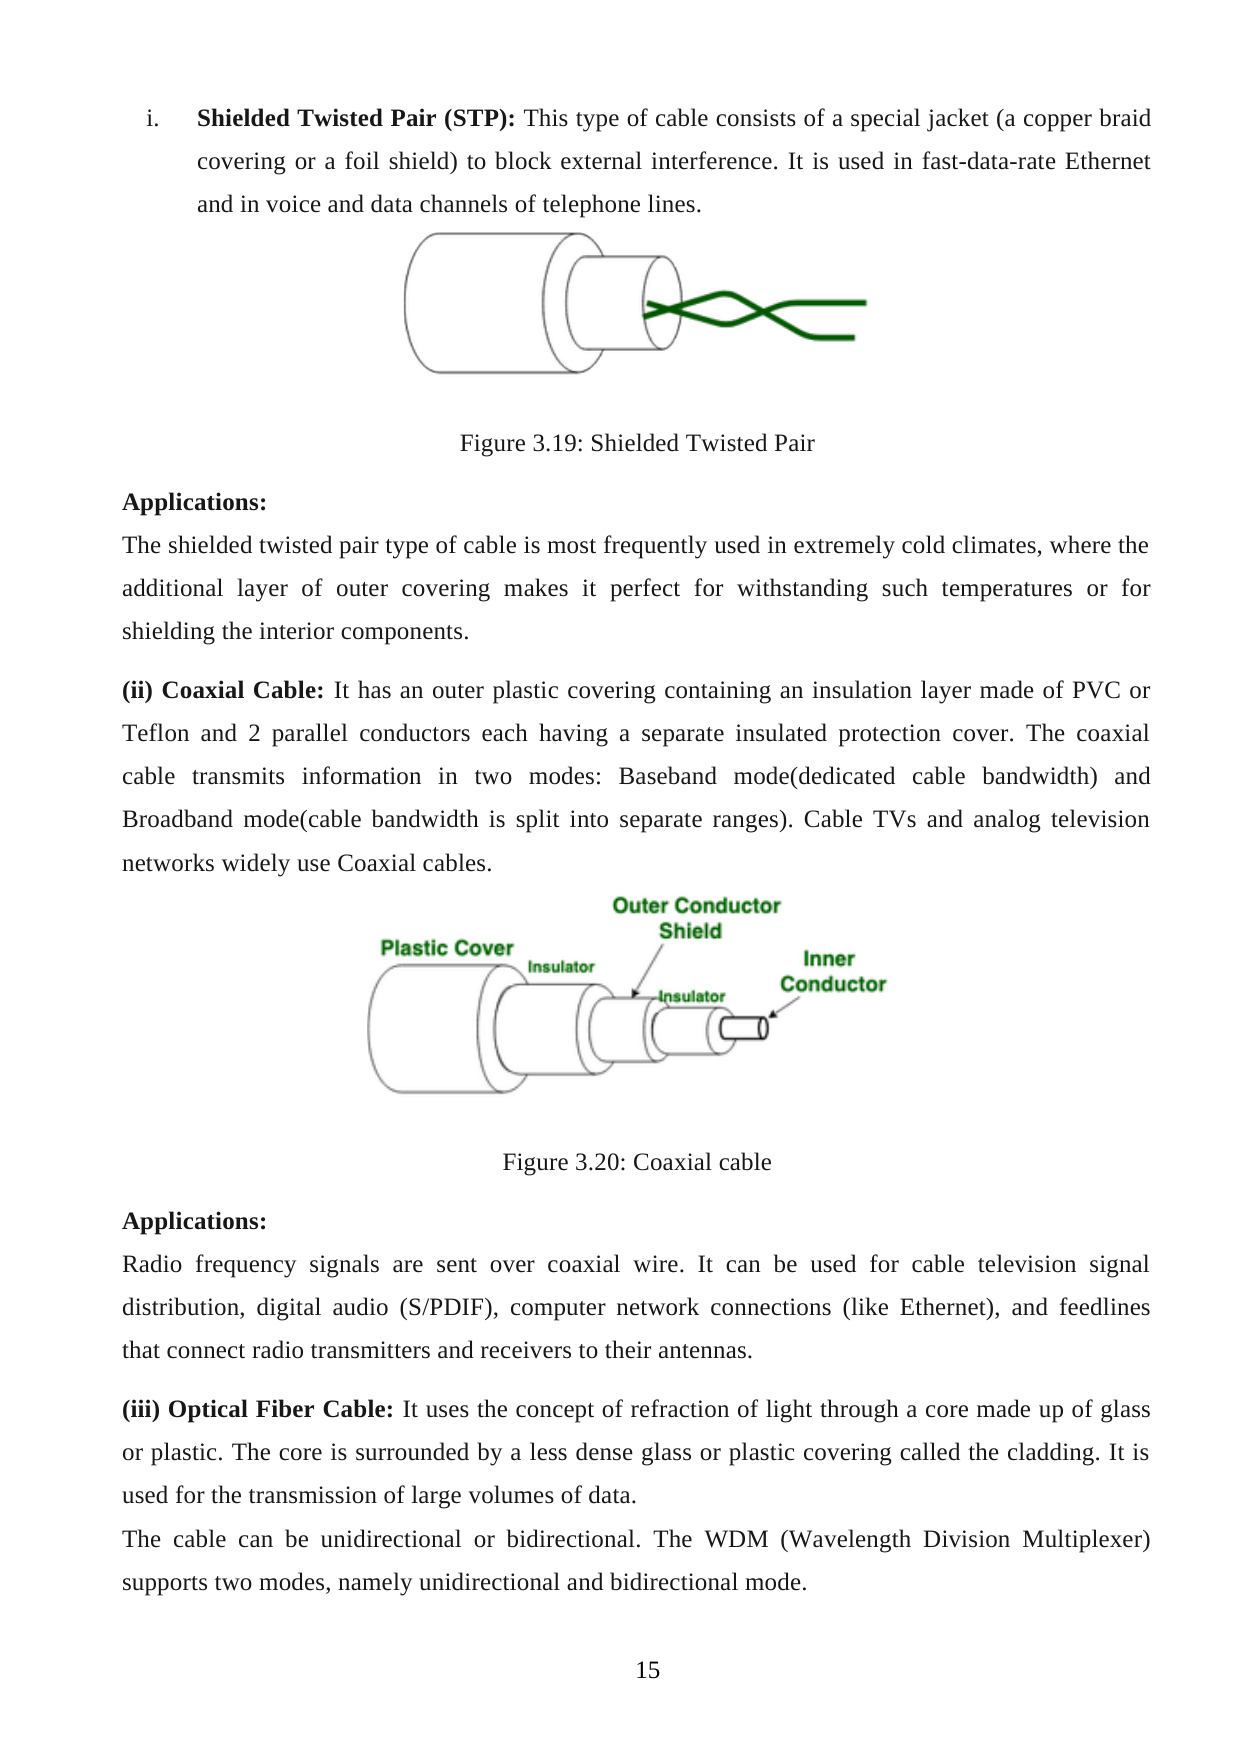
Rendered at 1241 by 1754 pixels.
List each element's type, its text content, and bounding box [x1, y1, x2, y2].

text The shielded twisted pair type of cable is most frequently used in extremely cold climates, where the additional layer of outer covering makes it perfect for withstanding such temperatures or for shielding the interior components. [122, 530, 1153, 645]
text Applications: [122, 1206, 1153, 1235]
picture [403, 232, 872, 399]
text Figure 3.20: Coaxial cable [122, 1147, 1153, 1176]
text The cable can be unidirectional or bidirectional. The WDM (Wavelength Division Multiplexer) supports two modes, namely unidirectional and bidirectional mode. [122, 1524, 1153, 1596]
list Shielded Twisted Pair (STP): This type of cable consists of a special jacket (a copper braid covering or a foil shield) to block external interference. It is used in fast-data-rate Ethernet and in voice and data channels of telephone lines. [159, 103, 1153, 218]
text (iii) Optical Fiber Cable: It uses the concept of refraction of light through a core made up of glass or plastic. The core is surrounded by a less dense glass or plastic covering called the cladding. It is used for the transmission of large volumes of data. [122, 1394, 1153, 1509]
text Applications: [122, 487, 1153, 516]
text (ii) Coaxial Cable: It has an outer plastic covering containing an insulation layer made of PVC or Teflon and 2 parallel conductors each having a separate insulated protection cover. The coaxial cable transmits information in two modes: Baseband mode(dedicated cable bandwidth) and Broadband mode(cable bandwidth is split into separate ranges). Cable TVs and analog television networks widely use Coaxial cables. [122, 675, 1153, 876]
text Figure 3.19: Shielded Twisted Pair [122, 428, 1153, 457]
picture [367, 890, 908, 1118]
text Radio frequency signals are sent over coaxial wire. It can be used for cable television signal distribution, digital audio (S/PDIF), computer network connections (like Ethernet), and feedlines that connect radio transmitters and receivers to their antennas. [122, 1249, 1153, 1364]
